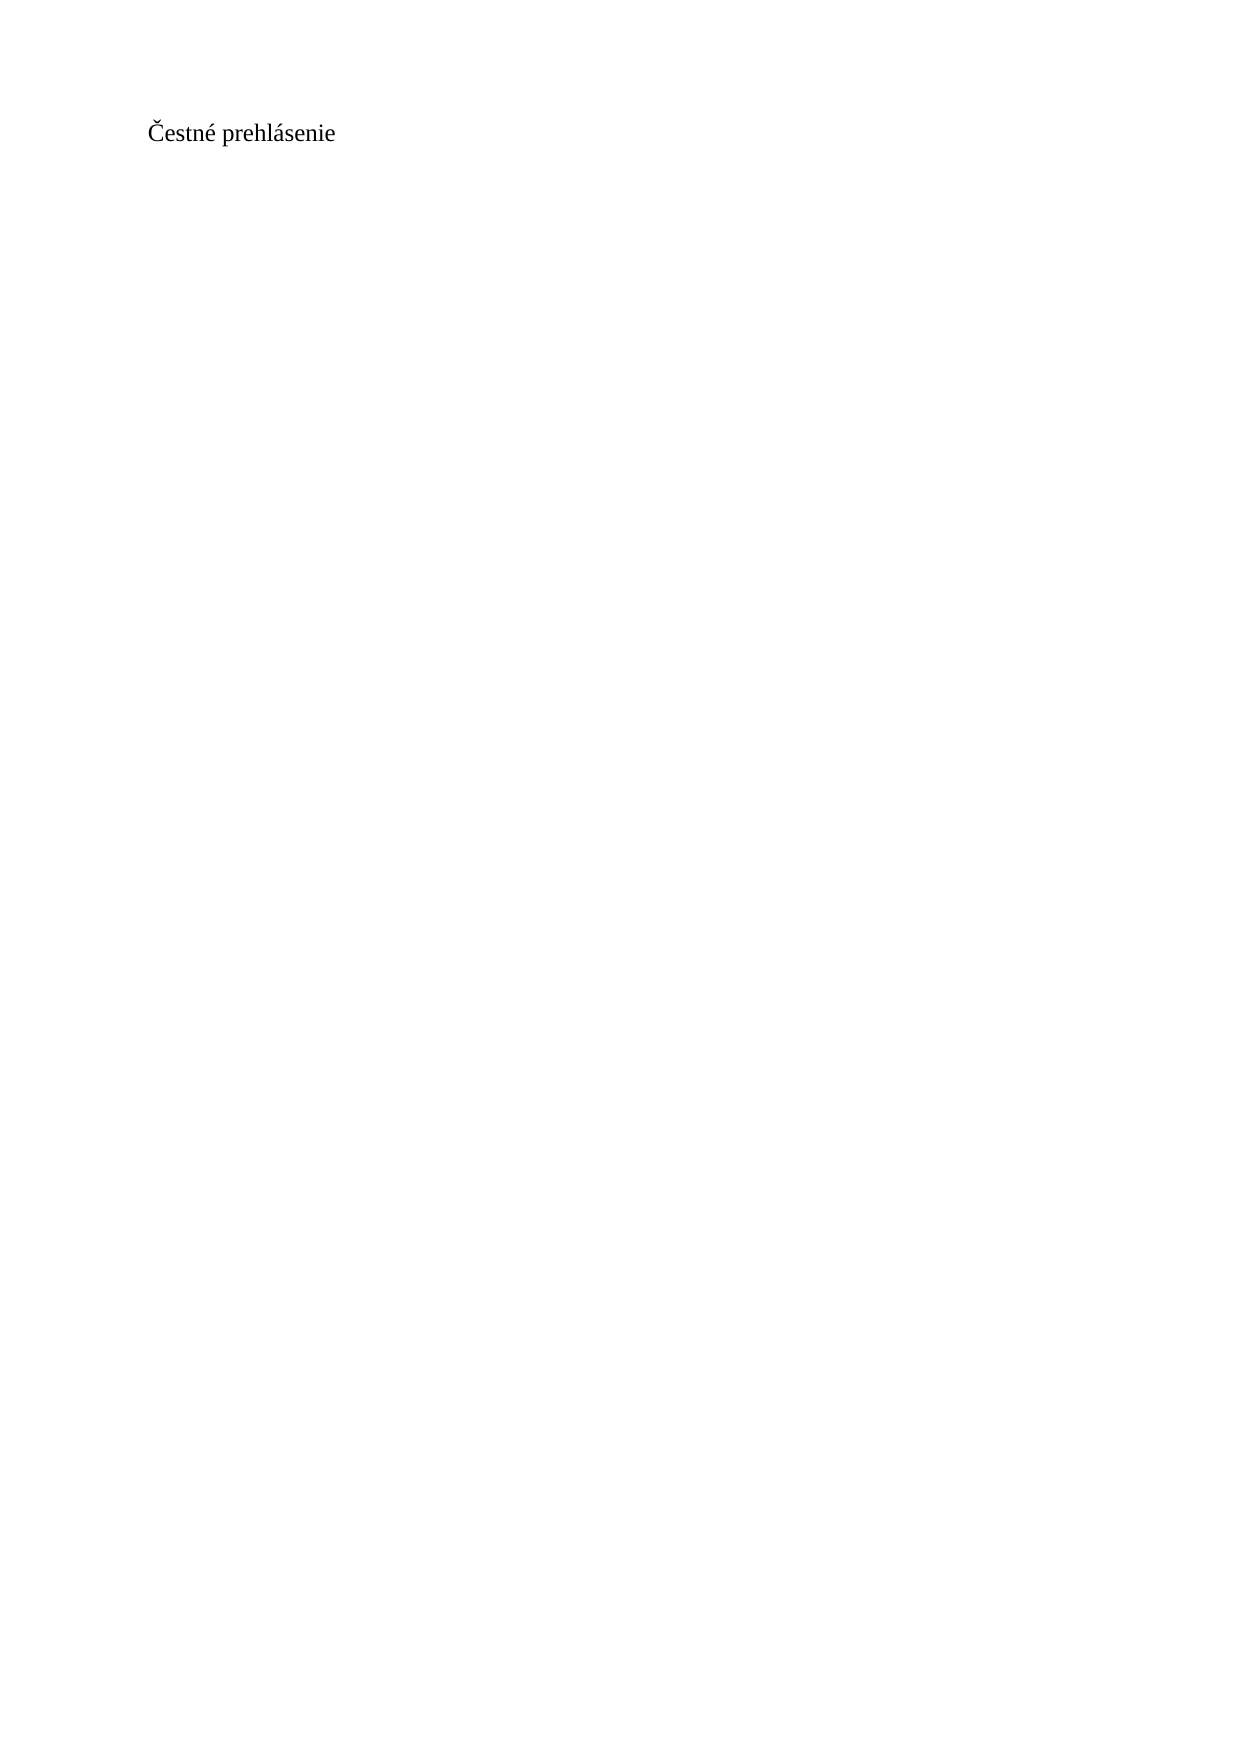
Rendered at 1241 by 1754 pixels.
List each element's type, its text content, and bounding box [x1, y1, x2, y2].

text Čestné prehlásenie [148, 118, 1093, 147]
